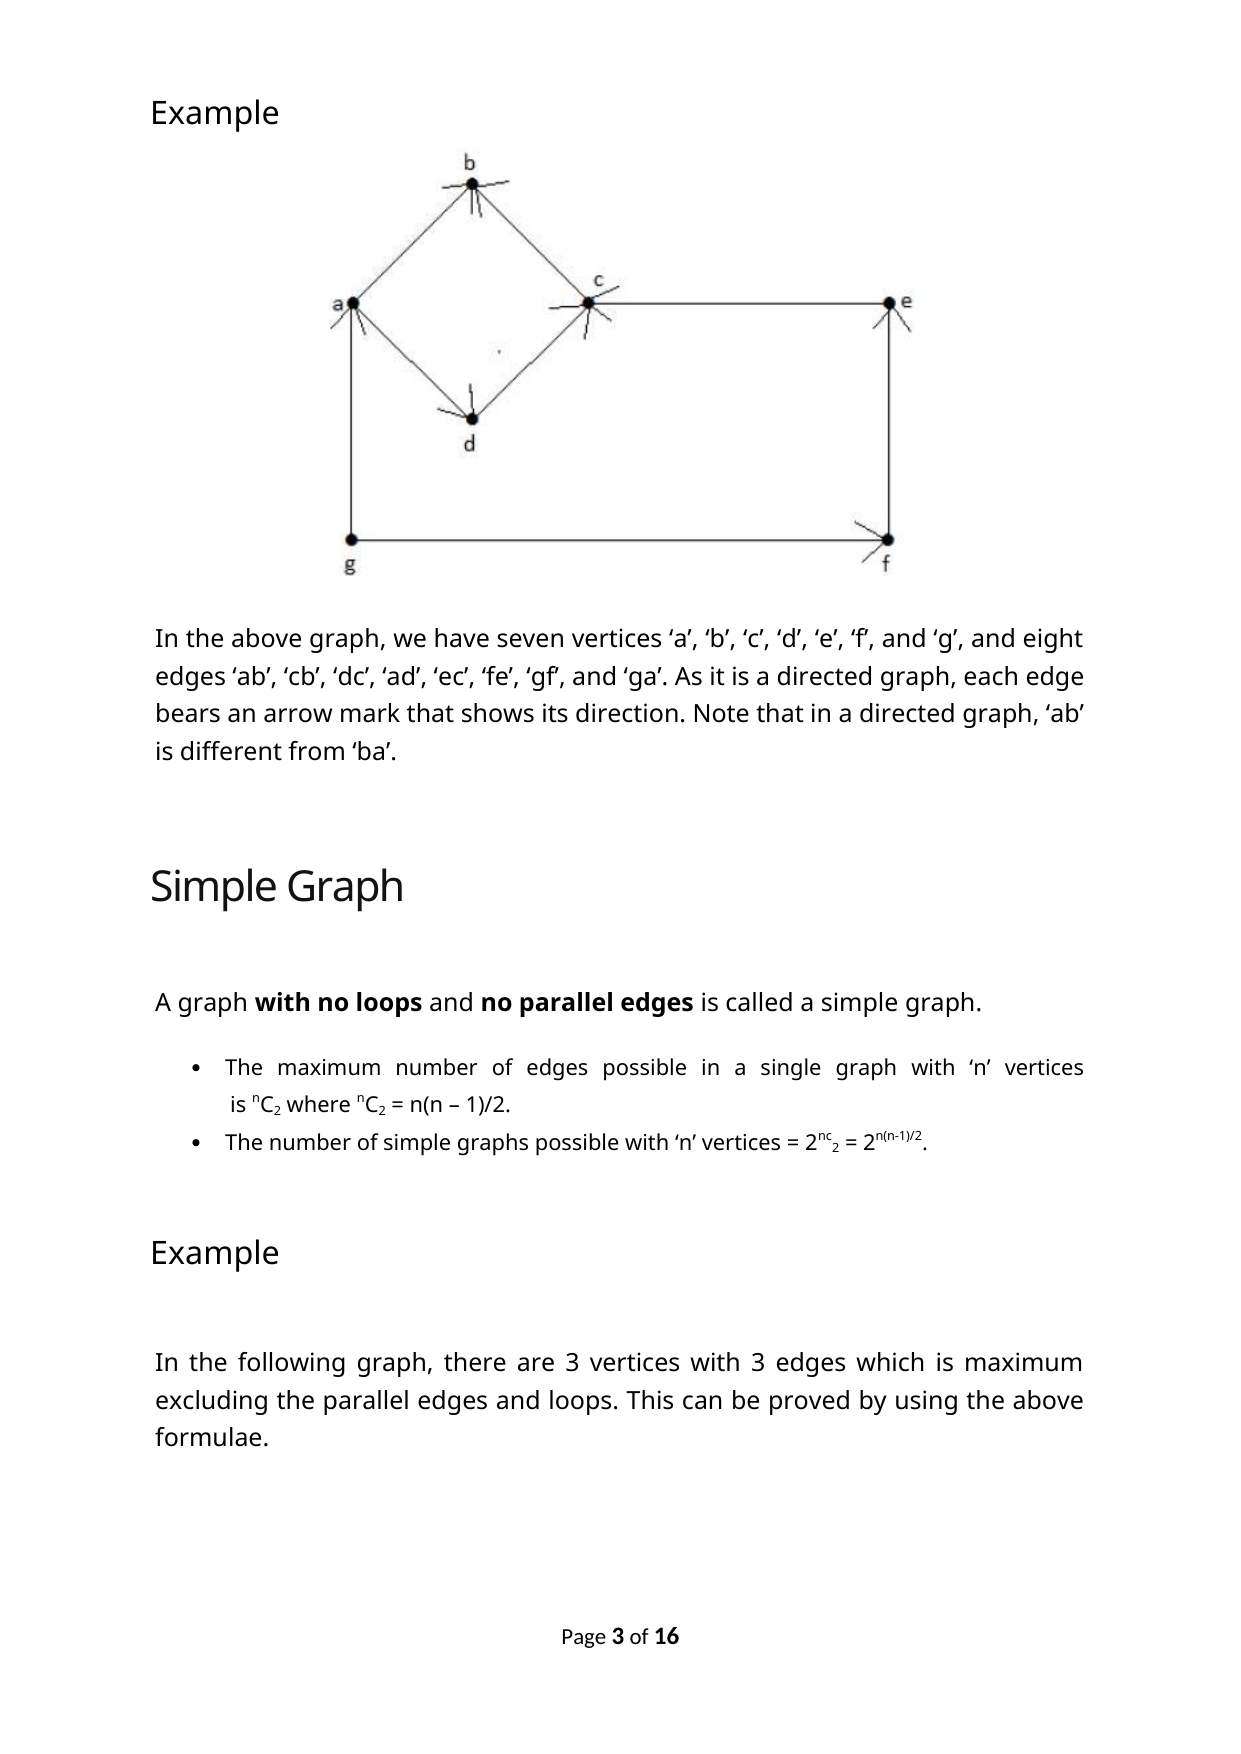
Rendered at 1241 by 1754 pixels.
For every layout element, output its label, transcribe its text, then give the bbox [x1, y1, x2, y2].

list The number of simple graphs possible with ‘n’ vertices = 2nc2 = 2n(n-1)/2. [192, 1119, 1085, 1156]
text A graph with no loops and no parallel edges is called a simple graph. [155, 981, 1085, 1019]
text In the above graph, we have seven vertices ‘a’, ‘b’, ‘c’, ‘d’, ‘e’, ‘f’, and ‘g’, and eight edges ‘ab’, ‘cb’, ‘dc’, ‘ad’, ‘ec’, ‘fe’, ‘gf’, and ‘ga’. As it is a directed graph, each edge bears an arrow mark that shows its direction. Note that in a directed graph, ‘ab’ is different from ‘ba’. [155, 617, 1085, 767]
list The maximum number of edges possible in a single graph with ‘n’ vertices is nC2 where nC2 = n(n – 1)/2. [192, 1044, 1085, 1119]
subtitle Simple Graph [150, 856, 1085, 914]
subtitle Example [150, 1230, 1085, 1274]
picture [308, 138, 932, 593]
subtitle Example [150, 90, 1085, 134]
text In the following graph, there are 3 vertices with 3 edges which is maximum excluding the parallel edges and loops. This can be proved by using the above formulae. [155, 1342, 1085, 1454]
